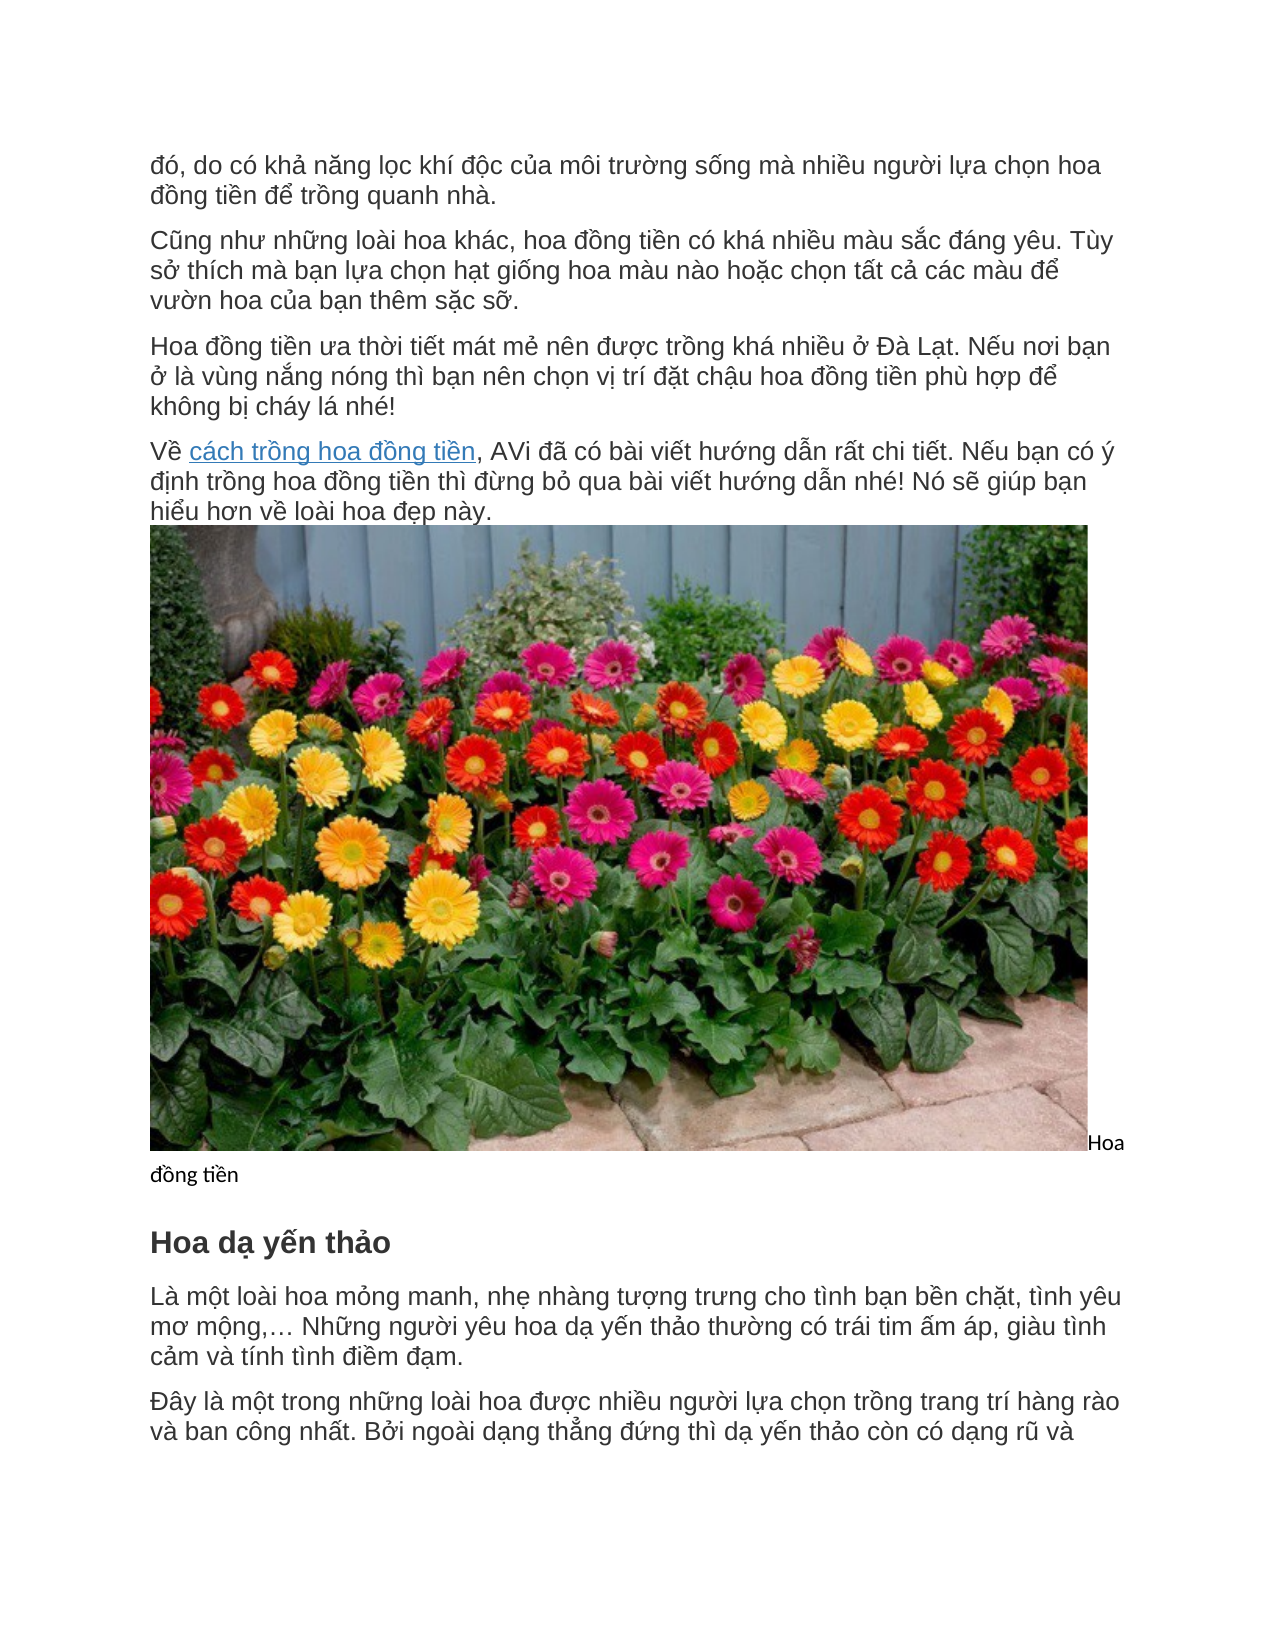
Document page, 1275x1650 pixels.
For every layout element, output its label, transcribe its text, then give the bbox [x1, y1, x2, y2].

text Về cách trồng hoa đồng tiền, AVi đã có bài viết hướng dẫn rất chi tiết. Nếu bạn có ý định trồng hoa đồng tiền thì đừng bỏ qua bài viết hướng dẫn nhé! Nó sẽ giúp bạn hiểu hơn về loài hoa đẹp này. [150, 436, 1125, 526]
text Là một loài hoa mỏng manh, nhẹ nhàng tượng trưng cho tình bạn bền chặt, tình yêu mơ mộng,… Những người yêu hoa dạ yến thảo thường có trái tim ấm áp, giàu tình cảm và tính tình điềm đạm. [150, 1281, 1125, 1371]
text Cũng như những loài hoa khác, hoa đồng tiền có khá nhiều màu sắc đáng yêu. Tùy sở thích mà bạn lựa chọn hạt giống hoa màu nào hoặc chọn tất cả các màu để vườn hoa của bạn thêm sặc sỡ. [150, 225, 1125, 315]
picture [150, 525, 1088, 1151]
text Hoa đồng tiền ưa thời tiết mát mẻ nên được trồng khá nhiều ở Đà Lạt. Nếu nơi bạn ở là vùng nắng nóng thì bạn nên chọn vị trí đặt chậu hoa đồng tiền phù hợp để không bị cháy lá nhé! [150, 331, 1125, 420]
subtitle Hoa dạ yến thảo [150, 1224, 1125, 1260]
